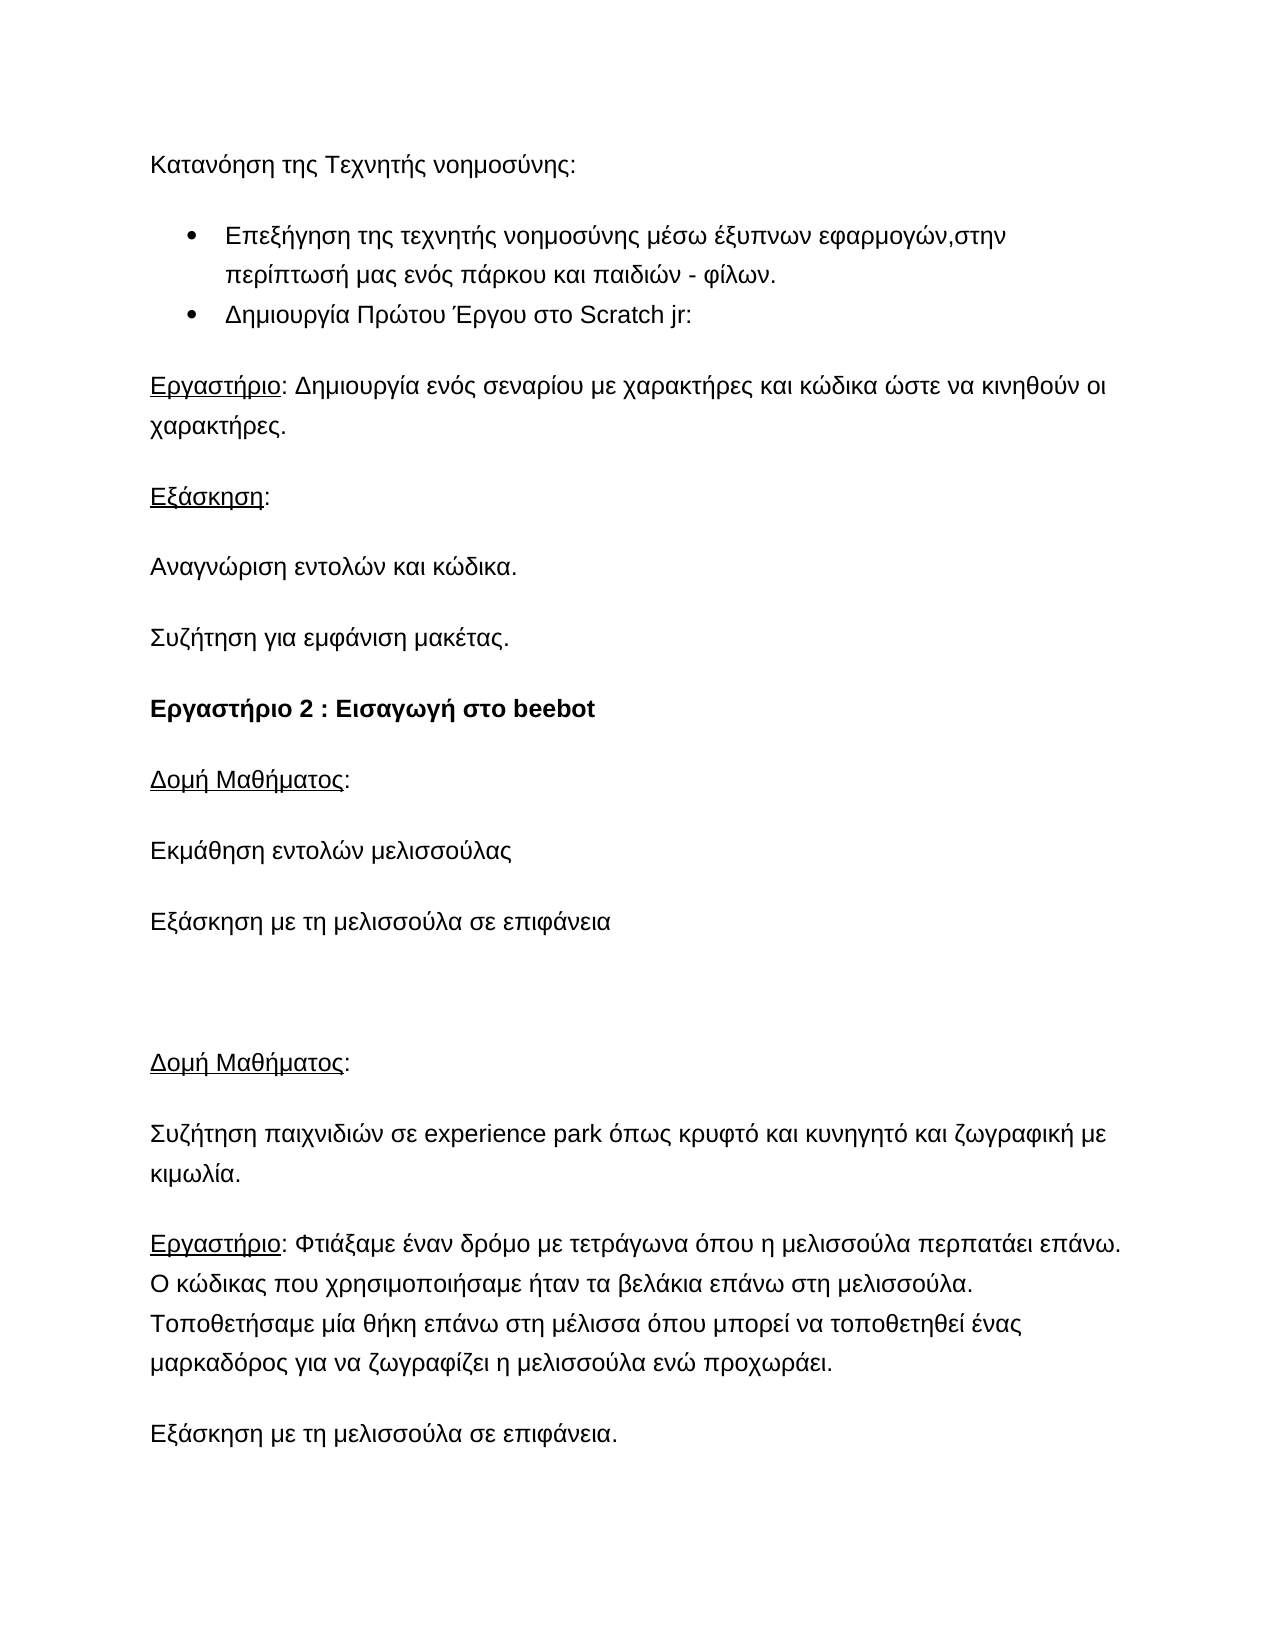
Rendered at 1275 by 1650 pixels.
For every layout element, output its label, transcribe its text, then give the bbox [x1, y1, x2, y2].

text Δομή Μαθήματος: [150, 765, 1125, 794]
text Εξάσκηση: [150, 482, 1125, 510]
text Εκμάθηση εντολών μελισσούλας [150, 836, 1125, 864]
text Εργαστήριο: Δημιουργία ενός σεναρίου με χαρακτήρες και κώδικα ώστε να κινηθούν οι χαρακτήρες. [150, 371, 1125, 439]
list Επεξήγηση της τεχνητής νοημοσύνης μέσω έξυπνων εφαρμογών,στην περίπτωσή μας ενός πάρκου και παιδιών - φίλων. [187, 221, 1125, 289]
text Εξάσκηση με τη μελισσούλα σε επιφάνεια [150, 907, 1125, 935]
list Δημιουργία Πρώτου Έργου στο Scratch jr: [187, 300, 1125, 329]
text Δομή Μαθήματος: [150, 1048, 1125, 1077]
text Συζήτηση παιχνιδιών σε experience park όπως κρυφτό και κυνηγητό και ζωγραφική με κιμωλία. [150, 1119, 1125, 1187]
text Εργαστήριο: Φτιάξαμε έναν δρόμο με τετράγωνα όπου η μελισσούλα περπατάει επάνω. Ο κώδικας που χρησιμοποιήσαμε ήταν τα βελάκια επάνω στη μελισσούλα. Τοποθετήσαμε μία θήκη επάνω στη μέλισσα όπου μπορεί να τοποθετηθεί ένας μαρκαδόρος για να ζωγραφίζει η μελισσούλα ενώ προχωράει. [150, 1229, 1125, 1377]
text Αναγνώριση εντολών και κώδικα. [150, 552, 1125, 581]
text Εξάσκηση με τη μελισσούλα σε επιφάνεια. [150, 1419, 1125, 1448]
text Συζήτηση για εμφάνιση μακέτας. [150, 623, 1125, 652]
text Εργαστήριο 2 : Εισαγωγή στο beebot [150, 694, 1125, 723]
text Κατανόηση της Τεχνητής νοημοσύνης: [150, 150, 1125, 179]
